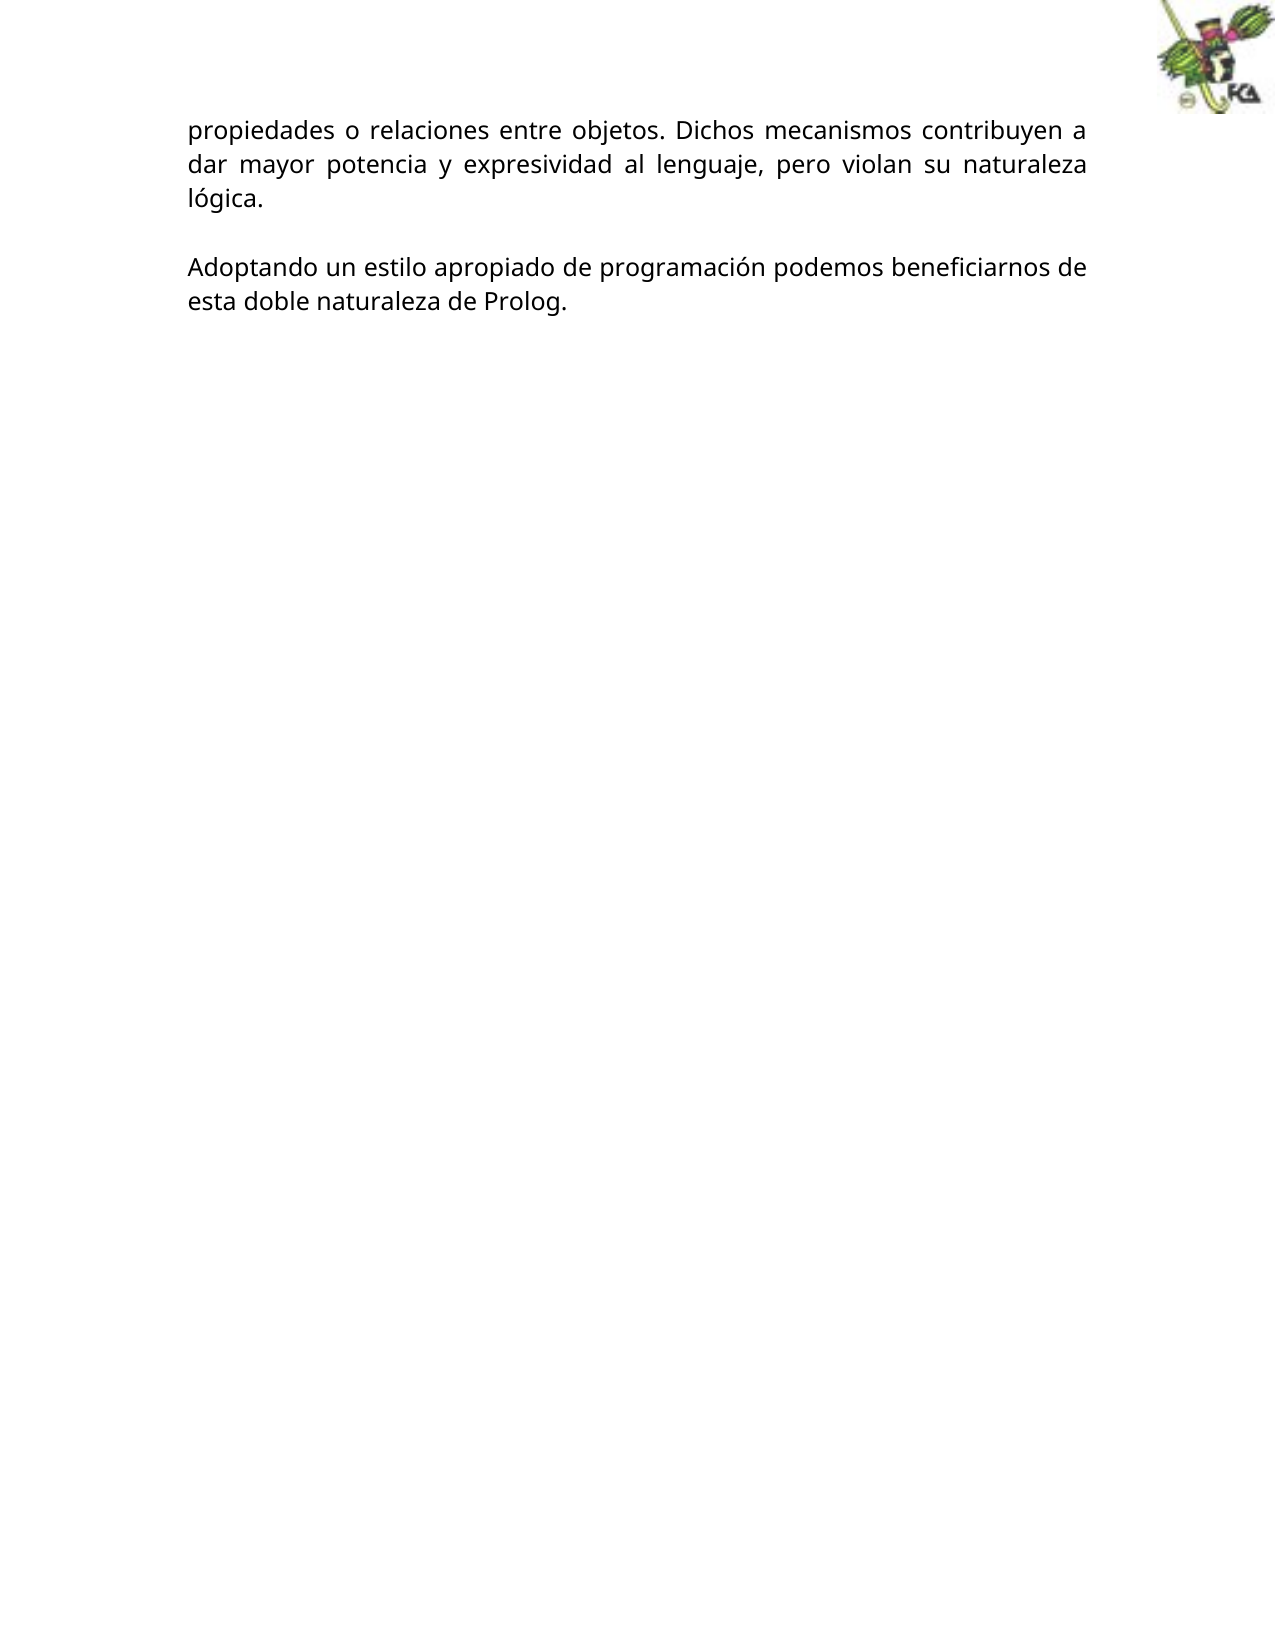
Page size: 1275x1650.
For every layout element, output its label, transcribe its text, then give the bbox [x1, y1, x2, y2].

text Adoptando un estilo apropiado de programación podemos beneficiarnos de esta doble naturaleza de Prolog. [187, 249, 1088, 318]
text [187, 112, 1088, 215]
picture [1156, 0, 1275, 114]
